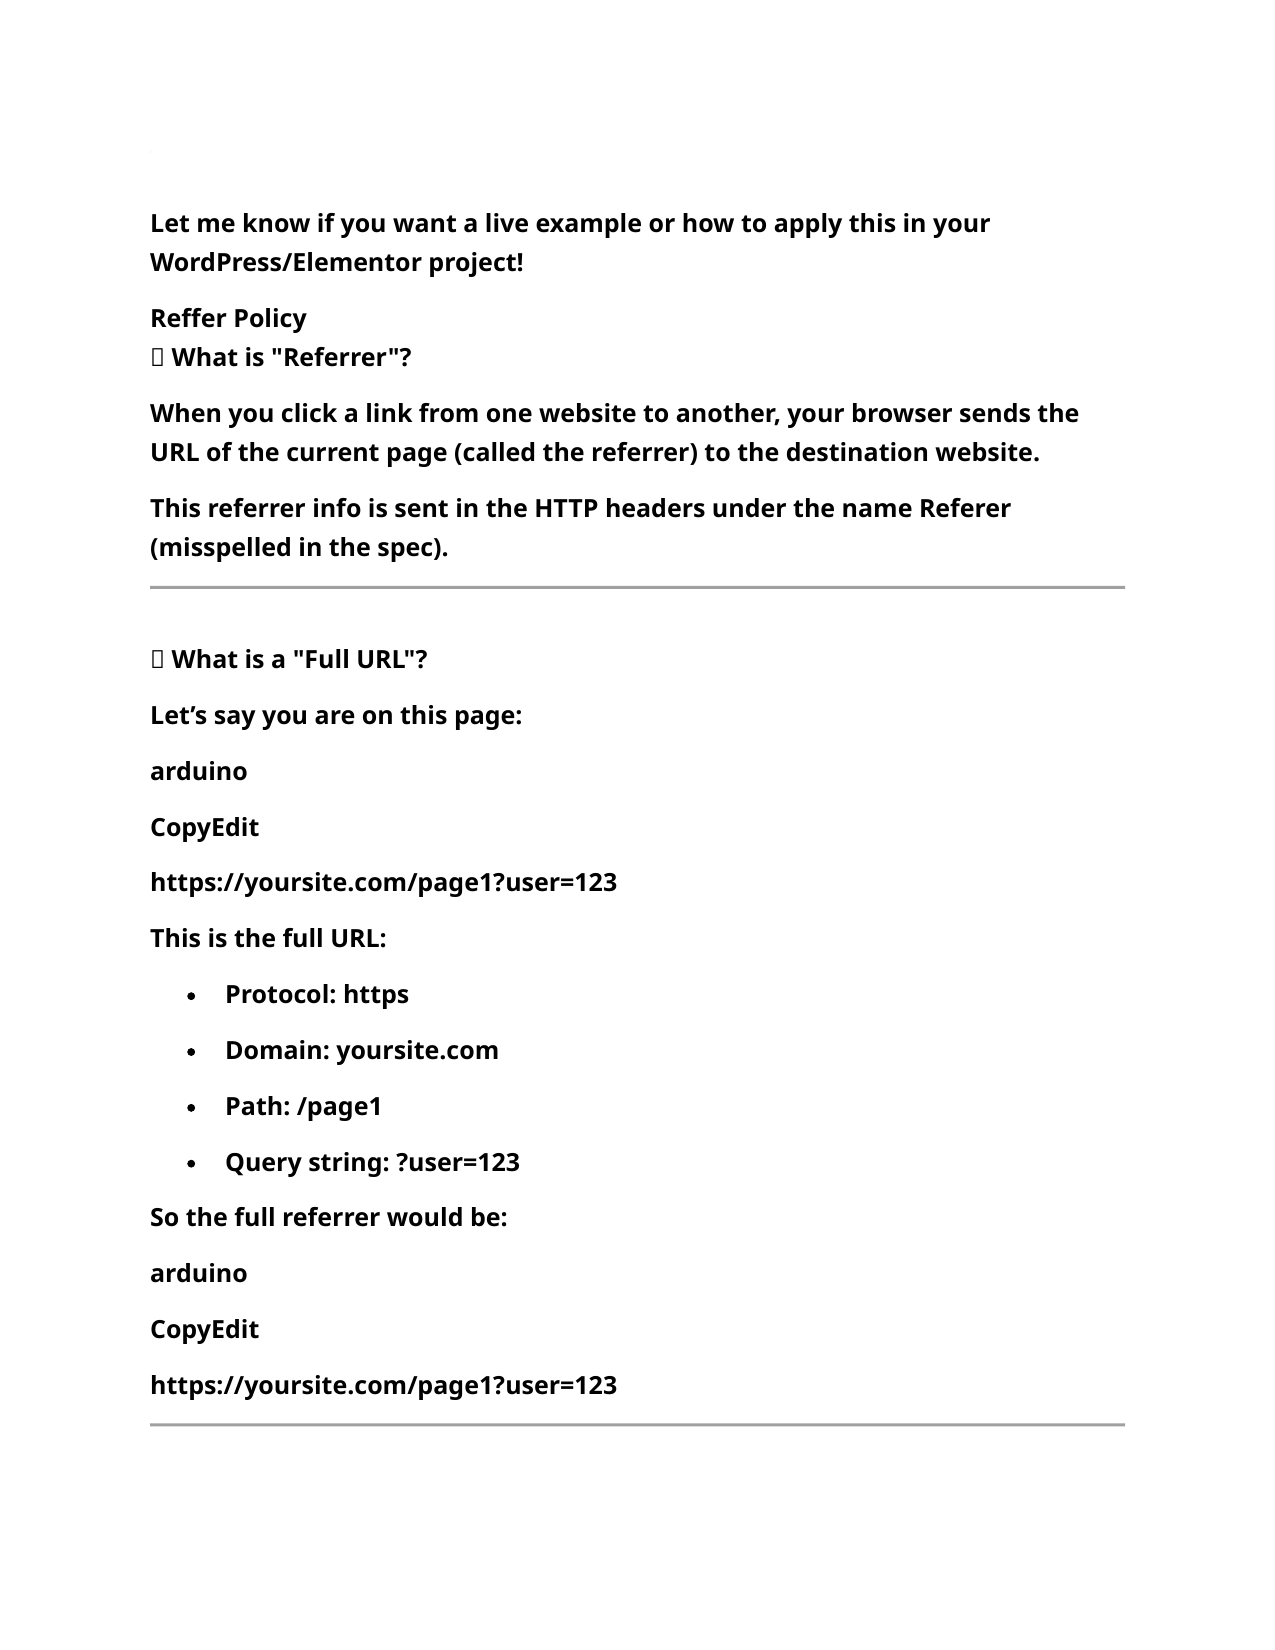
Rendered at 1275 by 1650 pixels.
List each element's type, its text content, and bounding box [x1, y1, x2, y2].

text CopyEdit [150, 809, 1125, 843]
list Domain: yoursite.com [187, 1032, 1125, 1067]
text https://yoursite.com/page1?user=123 [150, 1367, 1125, 1402]
text arduino [150, 753, 1125, 787]
text CopyEdit [150, 1312, 1125, 1346]
text When you click a link from one website to another, your browser sends the URL of the current page (called the referrer) to the destination website. [150, 396, 1125, 469]
text arduino [150, 1256, 1125, 1290]
list Protocol: https [187, 977, 1125, 1011]
text https://yoursite.com/page1?user=123 [150, 865, 1125, 899]
text Let’s say you are on this page: [150, 697, 1125, 732]
text This referrer info is sent in the HTTP headers under the name Referer (misspelled in the spec). [150, 491, 1125, 564]
text So the full referrer would be: [150, 1200, 1125, 1234]
text 🧾 What is a "Full URL"? [150, 642, 1125, 676]
text Reffer Policy ✅ What is "Referrer"? [150, 301, 1125, 374]
text Let me know if you want a live example or how to apply this in your WordPress/Elementor project! [150, 206, 1125, 279]
list Query string: ?user=123 [187, 1144, 1125, 1178]
text This is the full URL: [150, 921, 1125, 955]
list Path: /page1 [187, 1088, 1125, 1122]
